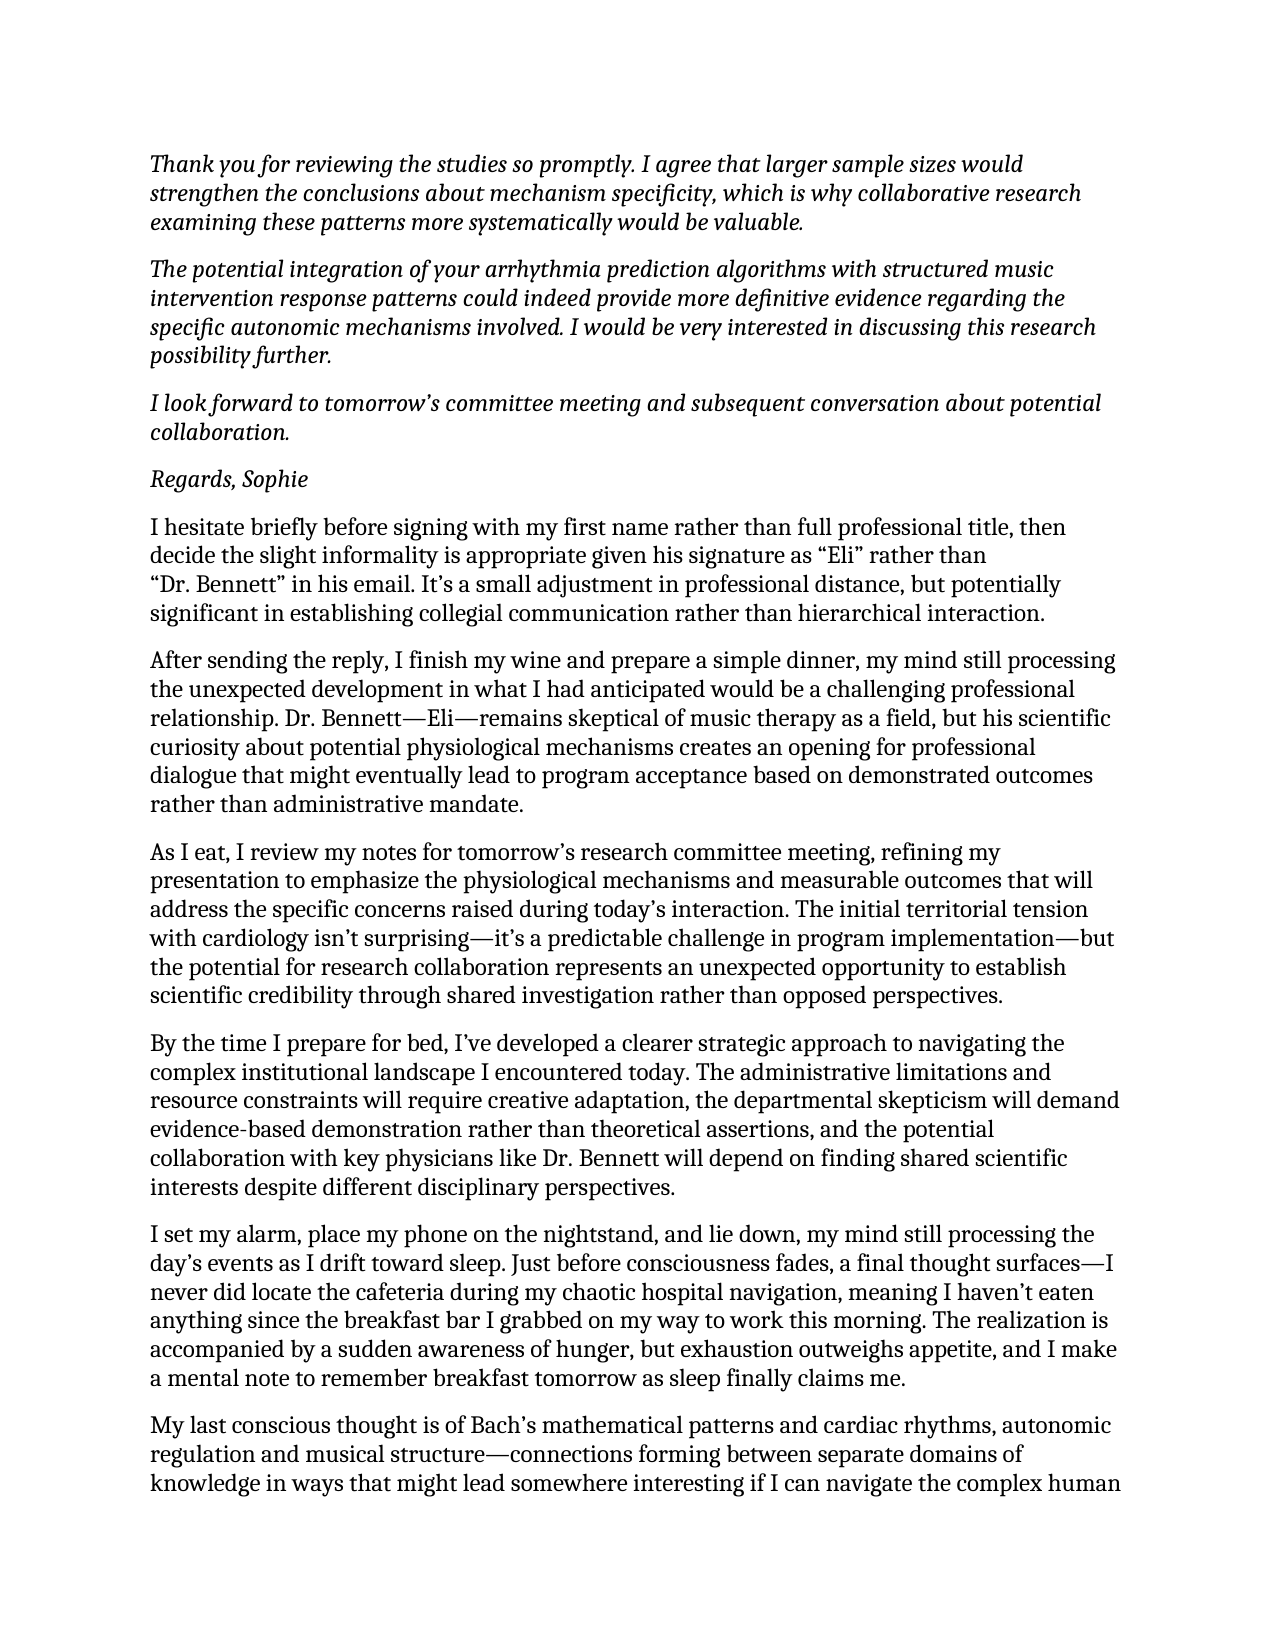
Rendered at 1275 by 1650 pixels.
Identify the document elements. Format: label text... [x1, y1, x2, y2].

text Thank you for reviewing the studies so promptly. I agree that larger sample sizes would strengthen the conclusions about mechanism specificity, which is why collaborative research examining these patterns more systematically would be valuable. [150, 150, 1125, 236]
text I look forward to tomorrow’s committee meeting and subsequent conversation about potential collaboration. [150, 389, 1125, 446]
text By the time I prepare for bed, I’ve developed a clearer strategic approach to navigating the complex institutional landscape I encountered today. The administrative limitations and resource constraints will require creative adaptation, the departmental skepticism will demand evidence-based demonstration rather than theoretical assertions, and the potential collaboration with key physicians like Dr. Bennett will depend on finding shared scientific interests despite different disciplinary perspectives. [150, 1029, 1125, 1201]
text Regards, Sophie [150, 465, 1125, 494]
text I hesitate briefly before signing with my first name rather than full professional title, then decide the slight informality is appropriate given his signature as “Eli” rather than “Dr. Bennett” in his email. It’s a small adjustment in professional distance, but potentially significant in establishing collegial communication rather than hierarchical interaction. [150, 512, 1125, 627]
text The potential integration of your arrhythmia prediction algorithms with structured music intervention response patterns could indeed provide more definitive evidence regarding the specific autonomic mechanisms involved. I would be very interested in discussing this research possibility further. [150, 255, 1125, 370]
text As I eat, I review my notes for tomorrow’s research committee meeting, refining my presentation to emphasize the physiological mechanisms and measurable outcomes that will address the specific concerns raised during today’s interaction. The initial territorial tension with cardiology isn’t surprising—it’s a predictable challenge in program implementation—but the potential for research collaboration represents an unexpected opportunity to establish scientific credibility through shared investigation rather than opposed perspectives. [150, 837, 1125, 1010]
text I set my alarm, place my phone on the nightstand, and lie down, my mind still processing the day’s events as I drift toward sleep. Just before consciousness fades, a final thought surfaces—I never did locate the cafeteria during my chaotic hospital navigation, meaning I haven’t eaten anything since the breakfast bar I grabbed on my way to work this morning. The realization is accompanied by a sudden awareness of hunger, but exhaustion outweighs appetite, and I make a mental note to remember breakfast tomorrow as sleep finally claims me. [150, 1220, 1125, 1392]
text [150, 1411, 1125, 1497]
text After sending the reply, I finish my wine and prepare a simple dinner, my mind still processing the unexpected development in what I had anticipated would be a challenging professional relationship. Dr. Bennett—Eli—remains skeptical of music therapy as a field, but his scientific curiosity about potential physiological mechanisms creates an opening for professional dialogue that might eventually lead to program acceptance based on demonstrated outcomes rather than administrative mandate. [150, 646, 1125, 819]
